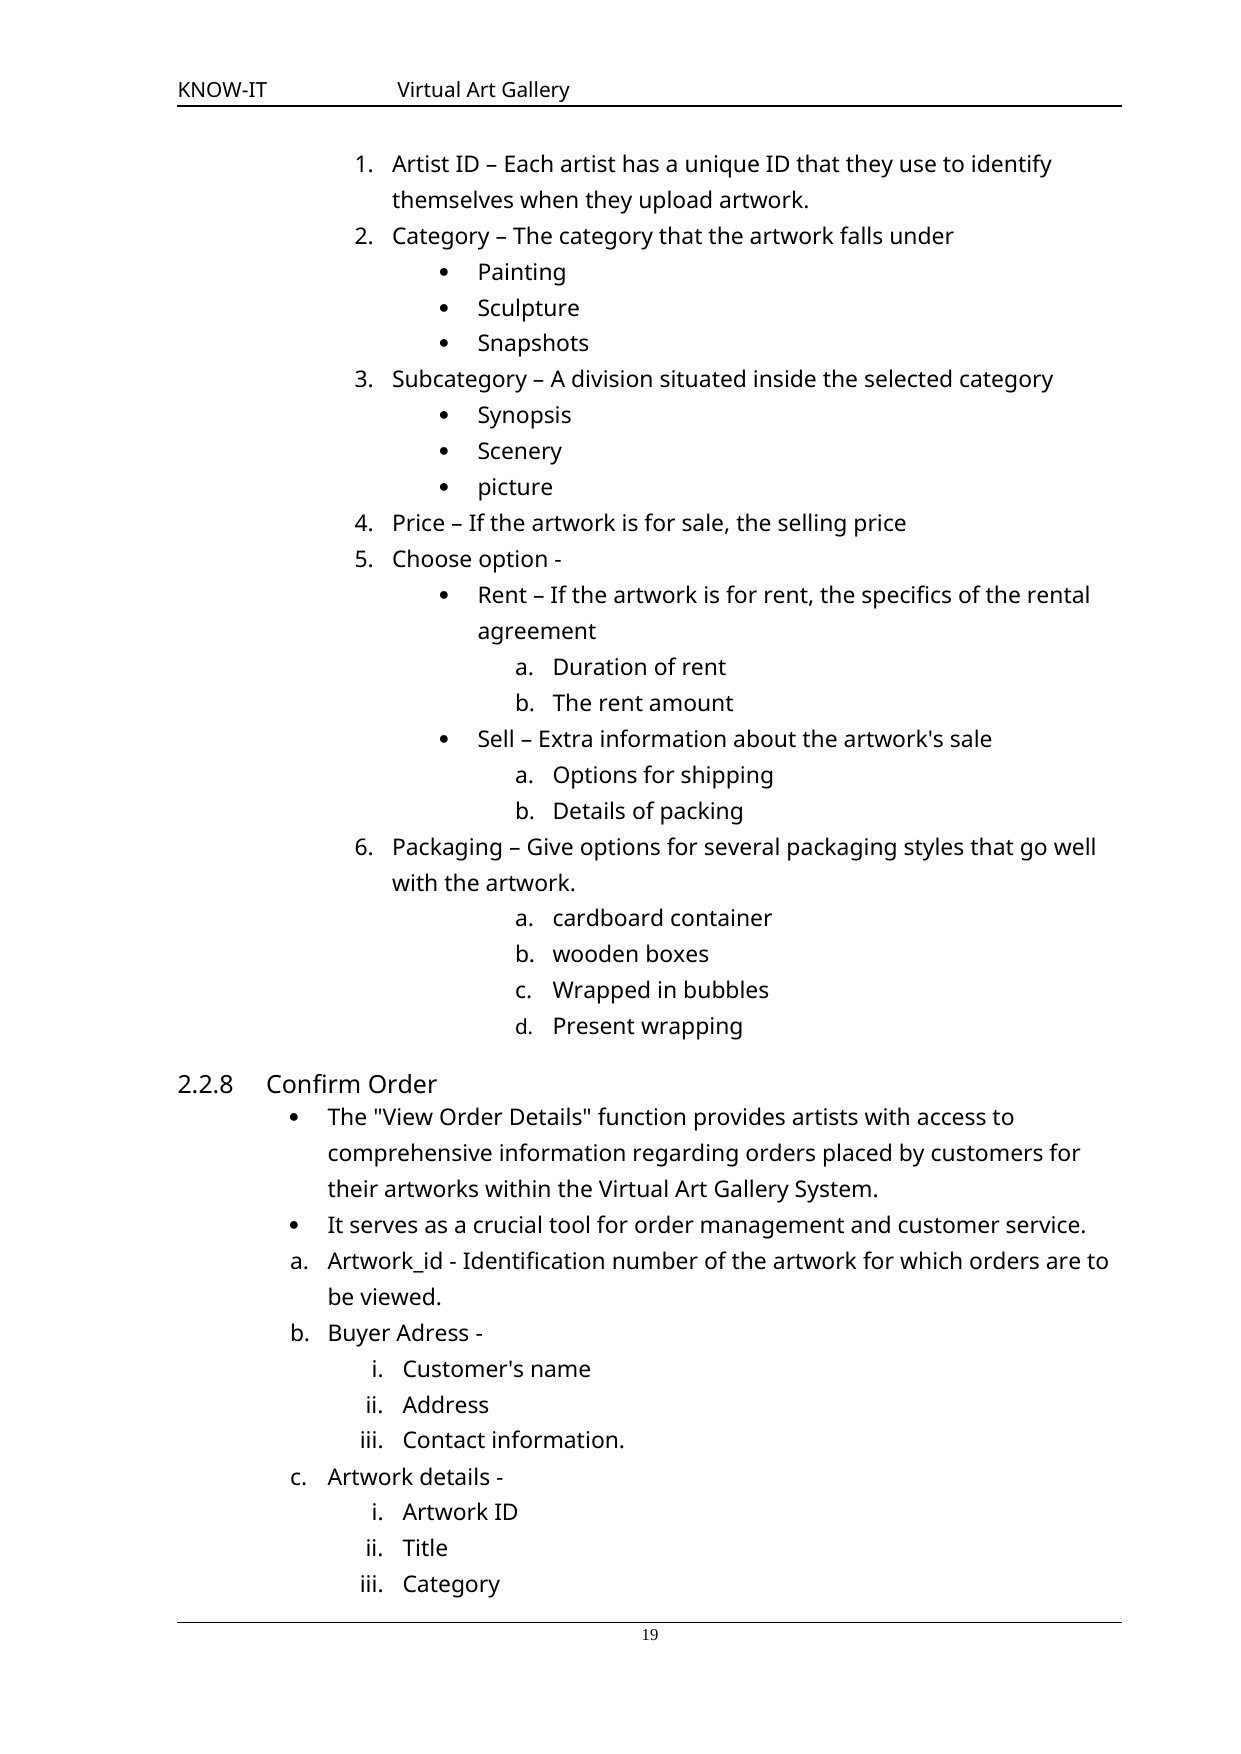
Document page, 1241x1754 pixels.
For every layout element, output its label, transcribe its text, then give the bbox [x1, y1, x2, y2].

list Snapshots [440, 327, 1122, 359]
list Title [383, 1532, 1122, 1563]
list Artwork details - [290, 1460, 1122, 1492]
list Subcategory – A division situated inside the selected category [354, 363, 1122, 394]
list It serves as a crucial tool for order management and customer service. [290, 1209, 1122, 1240]
list Price – If the artwork is for sale, the selling price [354, 507, 1122, 538]
list Wrapped in bubbles [515, 974, 1122, 1006]
list Artwork ID [383, 1496, 1122, 1528]
list picture [440, 471, 1122, 502]
list Choose option - [354, 543, 1122, 574]
list Options for shipping [515, 759, 1122, 790]
list Packaging – Give options for several packaging styles that go well with the artwork. [354, 831, 1122, 898]
list Scenery [440, 435, 1122, 466]
list Address [383, 1388, 1122, 1420]
list Sell – Extra information about the artwork's sale [440, 723, 1122, 754]
list The rent amount [515, 687, 1122, 718]
list Contact information. [383, 1424, 1122, 1456]
list Category [383, 1568, 1122, 1599]
list Details of packing [515, 794, 1122, 826]
list Buyer Adress - [290, 1317, 1122, 1348]
list wooden boxes [515, 938, 1122, 969]
list Rent – If the artwork is for rent, the specifics of the rental agreement [440, 579, 1122, 646]
text 2.2.8 Confirm Order [177, 1067, 1122, 1101]
list Sculpture [440, 291, 1122, 323]
list Present wrapping [515, 1010, 1122, 1041]
list Duration of rent [515, 651, 1122, 682]
list The "View Order Details" function provides artists with access to comprehensive information regarding orders placed by customers for their artworks within the Virtual Art Gallery System. [290, 1101, 1122, 1204]
list Painting [440, 256, 1122, 287]
list Synopsis [440, 399, 1122, 431]
list Category – The category that the artwork falls under [354, 219, 1122, 251]
list cardboard container [515, 902, 1122, 934]
list Artist ID – Each artist has a unique ID that they use to identify themselves when they upload artwork. [354, 148, 1122, 215]
list Customer's name [383, 1353, 1122, 1384]
list Artwork_id - Identification number of the artwork for which orders are to be viewed. [290, 1245, 1122, 1312]
